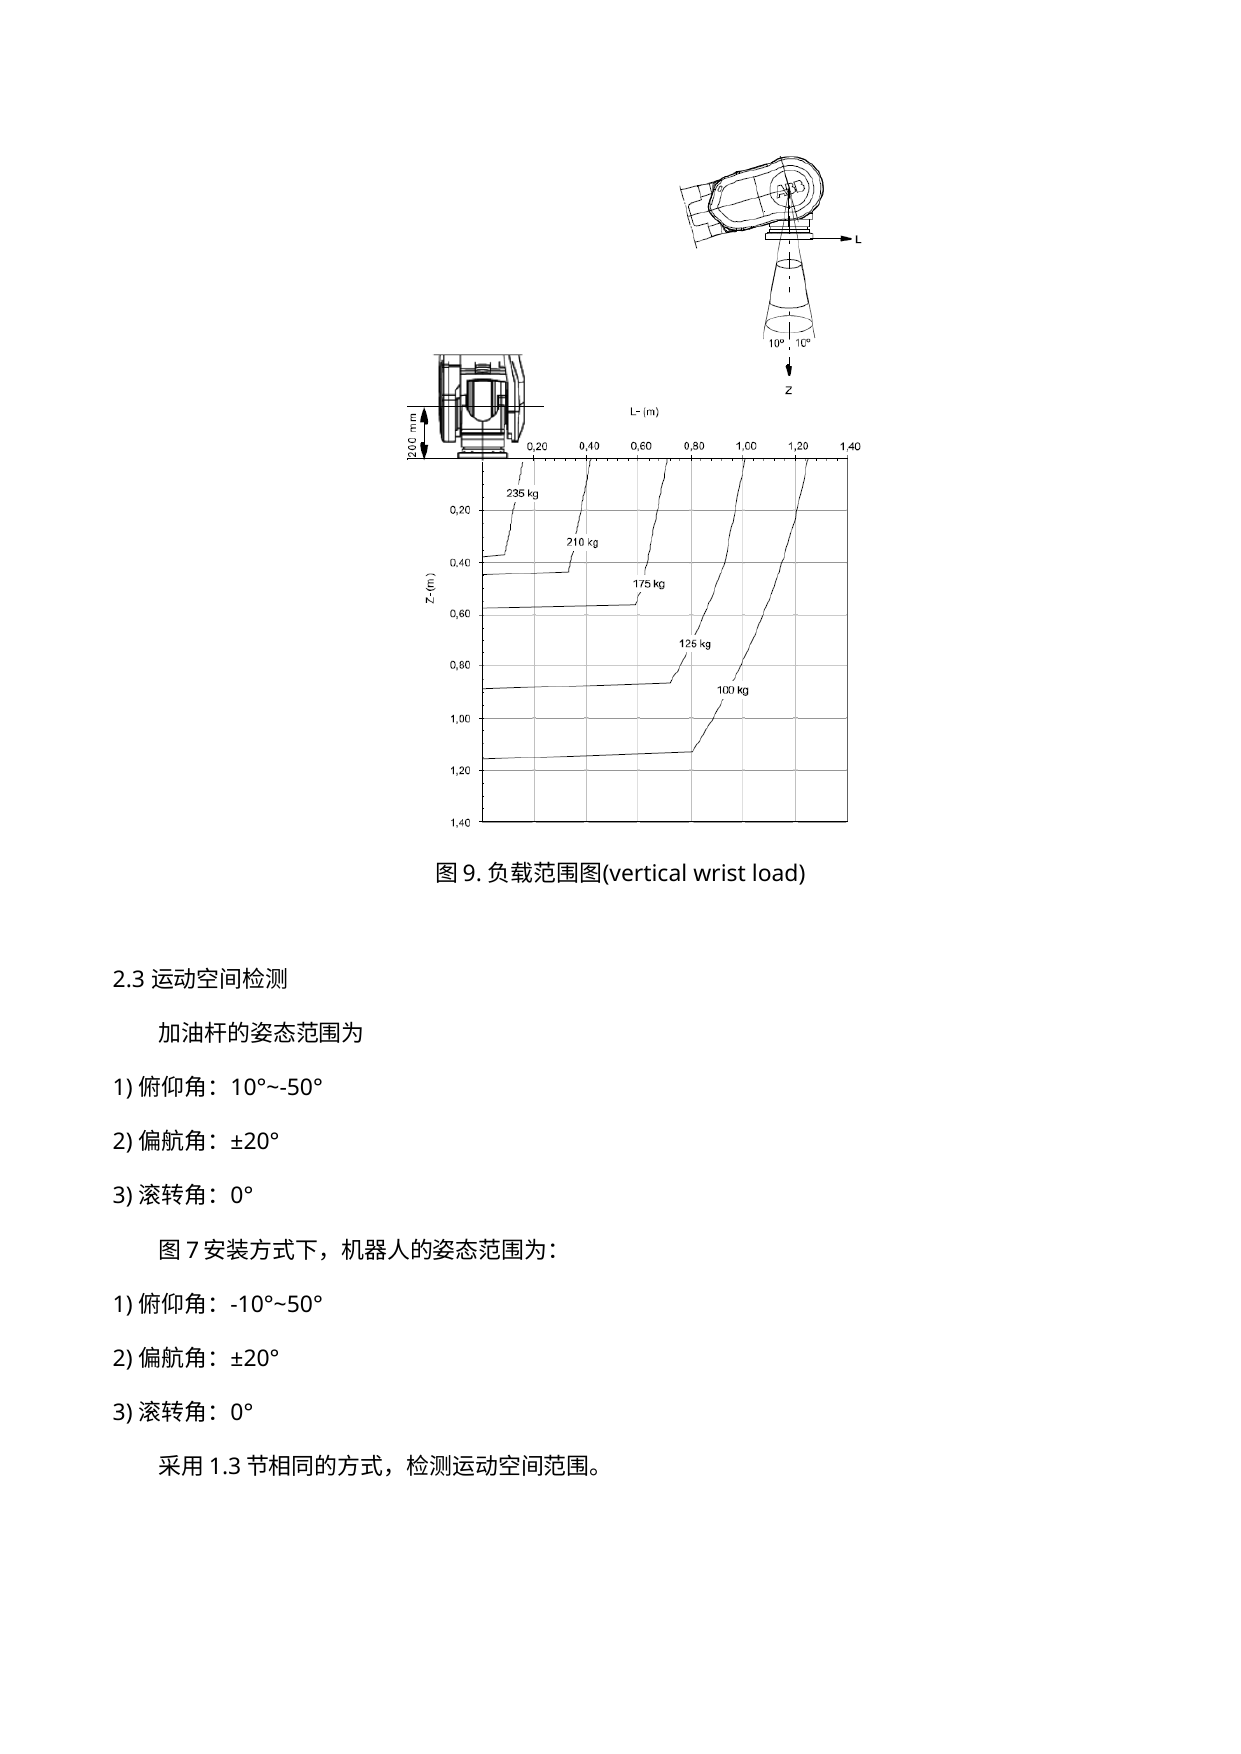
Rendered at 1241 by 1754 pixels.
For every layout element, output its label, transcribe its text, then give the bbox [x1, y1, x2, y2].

text 图9. 负载范围图(vertical wrist load) [112, 854, 1128, 888]
text 3) 滚转角：0° [112, 1177, 1128, 1211]
text 3) 滚转角：0° [112, 1394, 1128, 1427]
text 采用1.3节相同的方式，检测运动空间范围。 [112, 1448, 1128, 1482]
text 2) 偏航角：±20° [112, 1340, 1128, 1373]
text 图7安装方式下，机器人的姿态范围为： [112, 1232, 1128, 1265]
text 1) 俯仰角：10°~-50° [112, 1069, 1128, 1102]
text 2) 偏航角：±20° [112, 1123, 1128, 1157]
text 1) 俯仰角：-10°~50° [112, 1286, 1128, 1319]
text 加油杆的姿态范围为 [112, 1015, 1128, 1048]
text 2.3 运动空间检测 [112, 961, 1128, 994]
